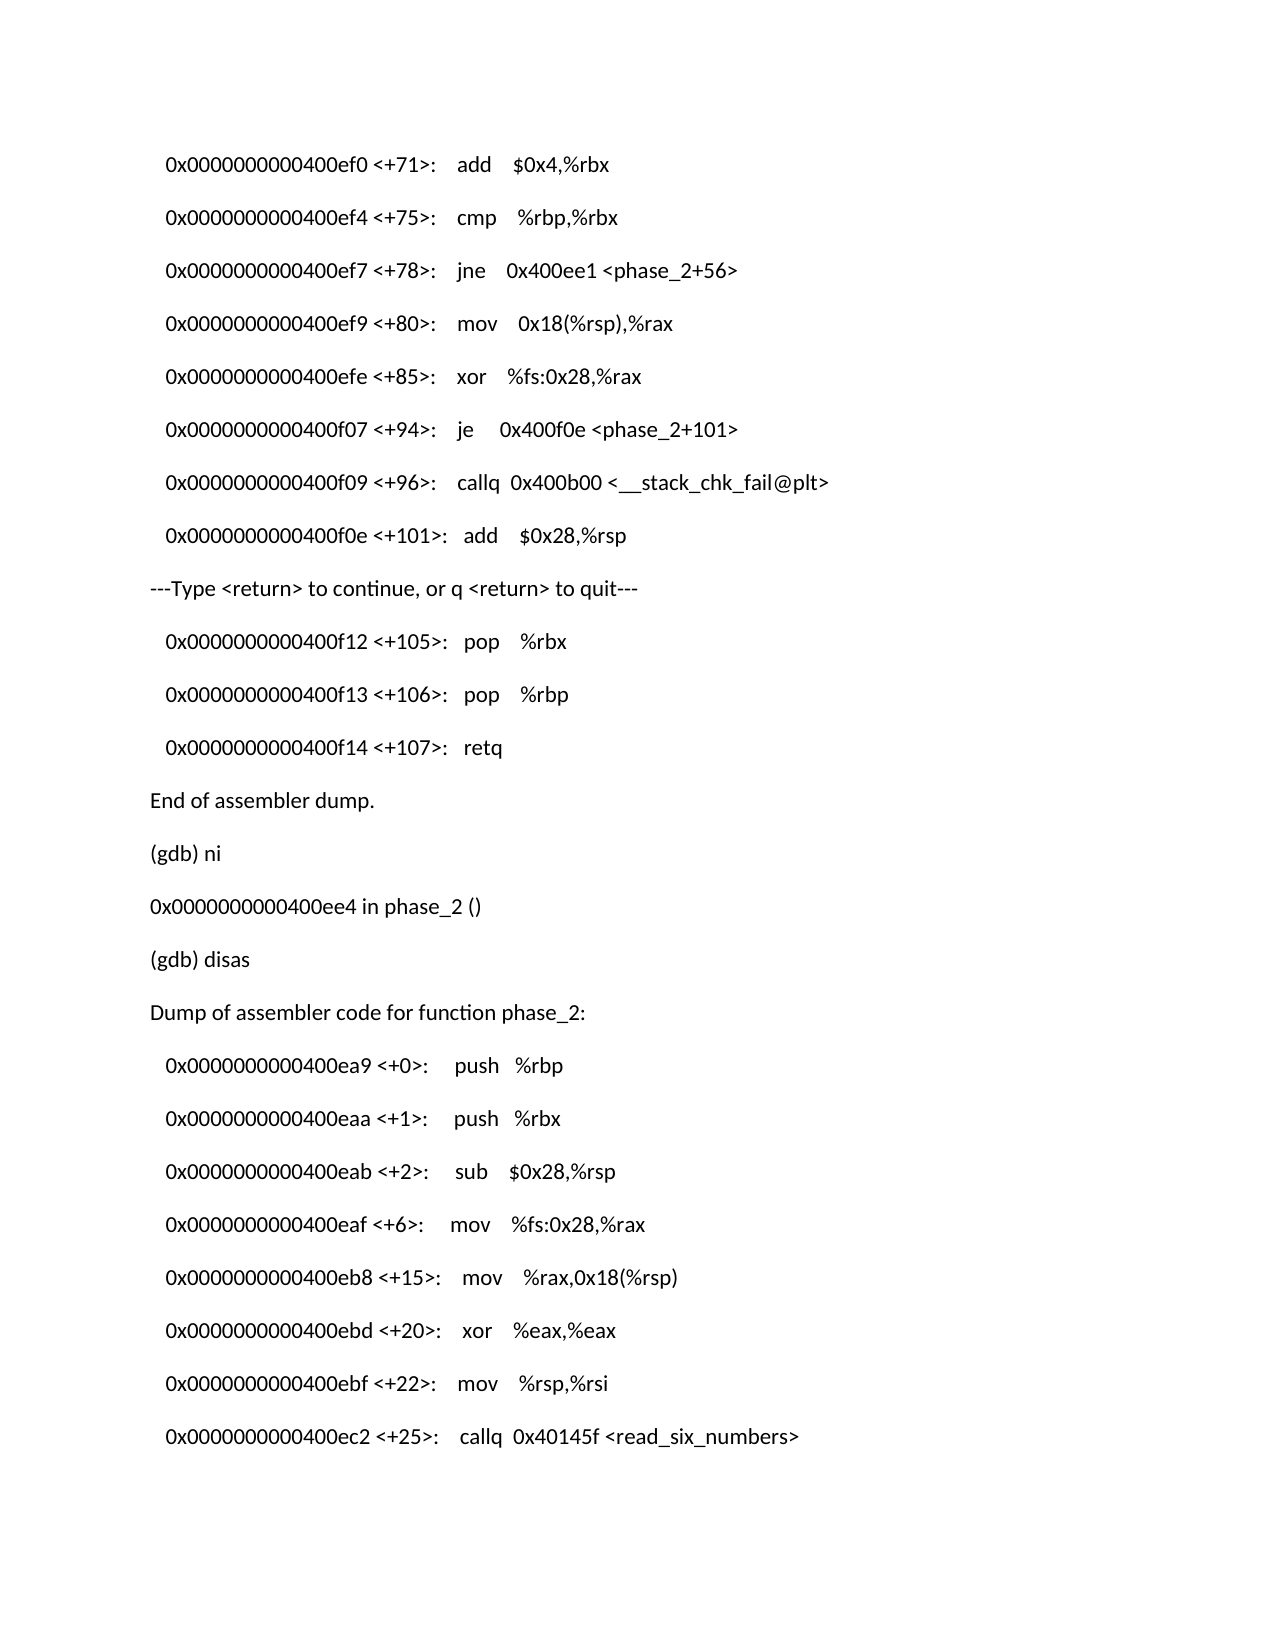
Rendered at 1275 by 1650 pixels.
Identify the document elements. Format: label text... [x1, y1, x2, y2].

text 0x0000000000400ebf <+22>: mov %rsp,%rsi [150, 1369, 1125, 1397]
text 0x0000000000400eaa <+1>: push %rbx [150, 1104, 1125, 1132]
text 0x0000000000400f0e <+101>: add $0x28,%rsp [150, 521, 1125, 549]
text 0x0000000000400f12 <+105>: pop %rbx [150, 627, 1125, 655]
text 0x0000000000400f09 <+96>: callq 0x400b00 <__stack_chk_fail@plt> [150, 468, 1125, 496]
text 0x0000000000400ef7 <+78>: jne 0x400ee1 <phase_2+56> [150, 256, 1125, 284]
text (gdb) disas [150, 945, 1125, 973]
text 0x0000000000400ea9 <+0>: push %rbp [150, 1051, 1125, 1079]
text 0x0000000000400f13 <+106>: pop %rbp [150, 680, 1125, 708]
text 0x0000000000400ef0 <+71>: add $0x4,%rbx [150, 150, 1125, 178]
text 0x0000000000400eb8 <+15>: mov %rax,0x18(%rsp) [150, 1263, 1125, 1291]
text Dump of assembler code for function phase_2: [150, 998, 1125, 1026]
text 0x0000000000400efe <+85>: xor %fs:0x28,%rax [150, 362, 1125, 390]
text 0x0000000000400ef4 <+75>: cmp %rbp,%rbx [150, 203, 1125, 231]
text 0x0000000000400ec2 <+25>: callq 0x40145f <read_six_numbers> [150, 1422, 1125, 1451]
text 0x0000000000400eab <+2>: sub $0x28,%rsp [150, 1157, 1125, 1185]
text 0x0000000000400f07 <+94>: je 0x400f0e <phase_2+101> [150, 415, 1125, 443]
text 0x0000000000400eaf <+6>: mov %fs:0x28,%rax [150, 1210, 1125, 1238]
text (gdb) ni [150, 839, 1125, 867]
text ---Type <return> to continue, or q <return> to quit--- [150, 574, 1125, 602]
text 0x0000000000400ee4 in phase_2 () [150, 892, 1125, 920]
text 0x0000000000400f14 <+107>: retq [150, 733, 1125, 761]
text 0x0000000000400ef9 <+80>: mov 0x18(%rsp),%rax [150, 309, 1125, 337]
text 0x0000000000400ebd <+20>: xor %eax,%eax [150, 1316, 1125, 1344]
text End of assembler dump. [150, 786, 1125, 814]
